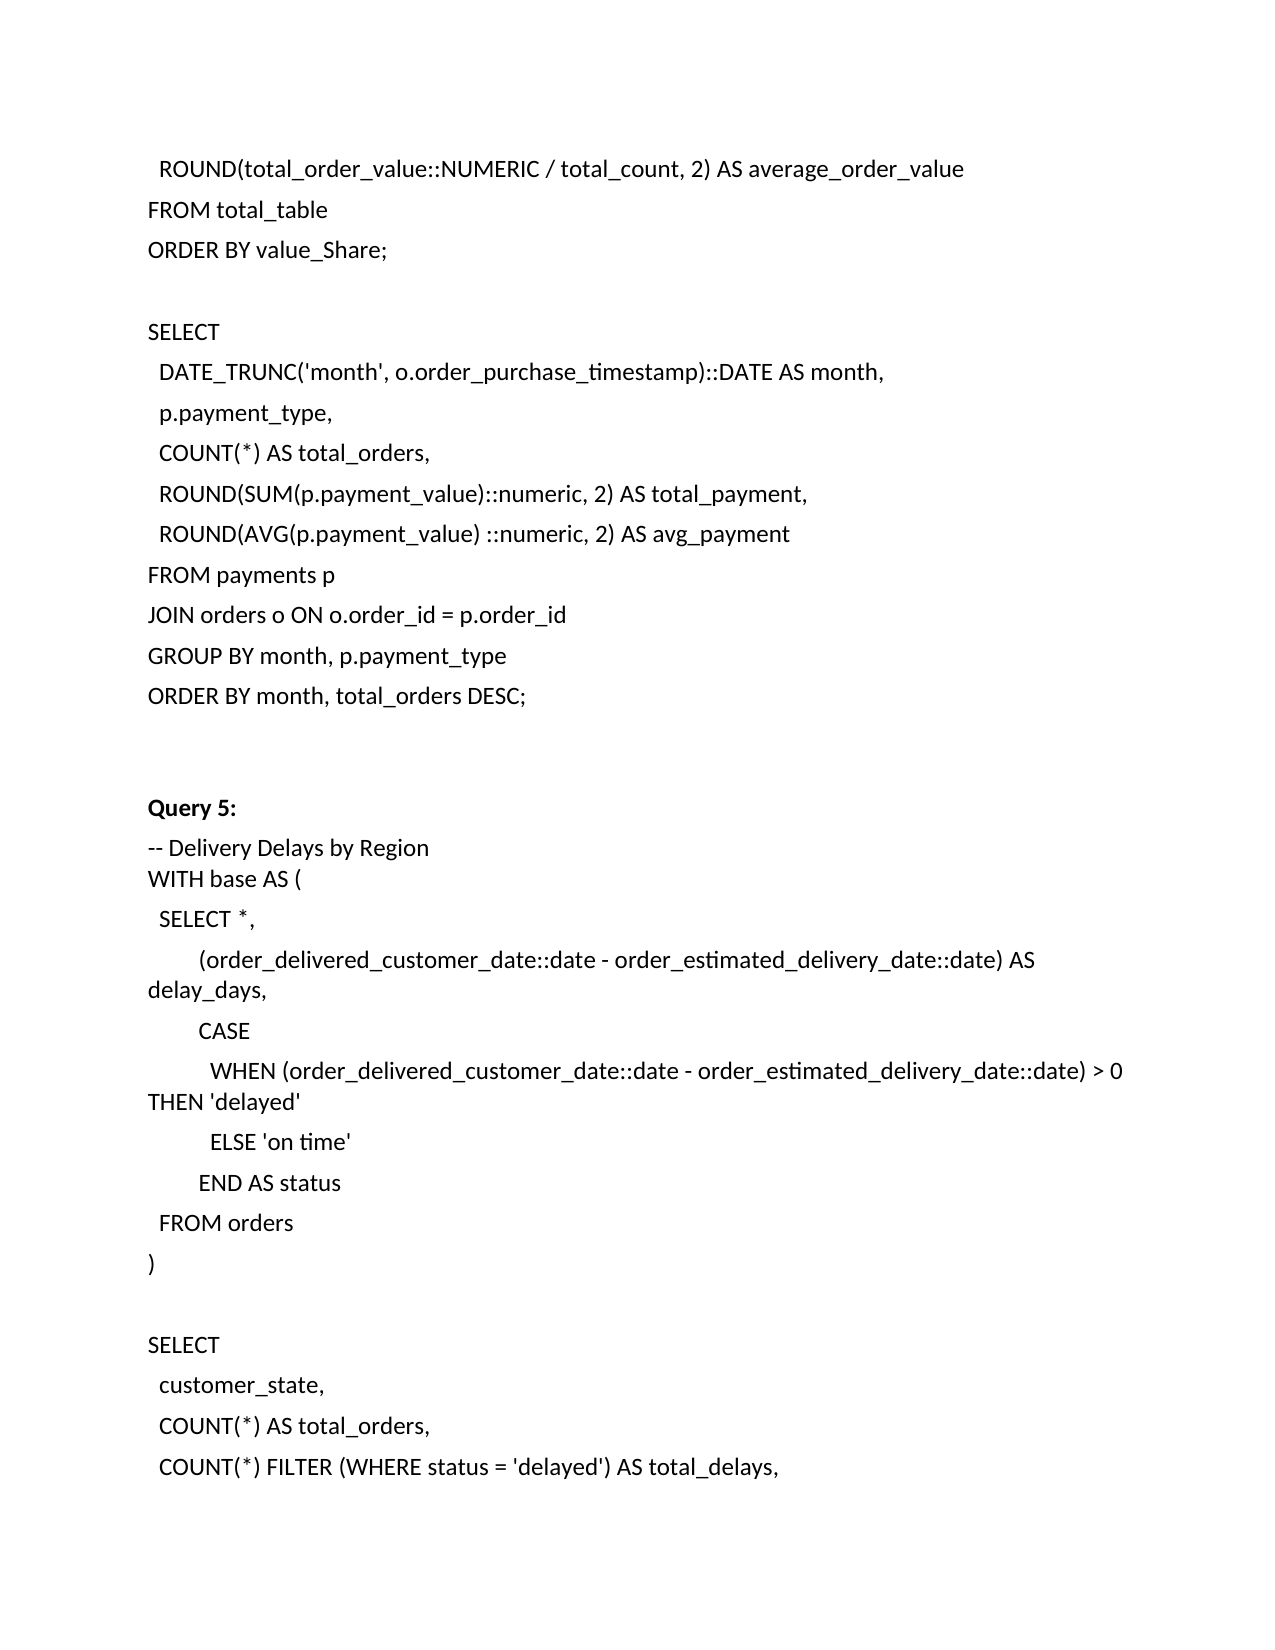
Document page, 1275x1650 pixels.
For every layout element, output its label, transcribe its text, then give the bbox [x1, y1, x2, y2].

text ROUND(total_order_value::NUMERIC / total_count, 2) AS average_order_value [148, 153, 1127, 184]
text (order_delivered_customer_date::date - order_estimated_delivery_date::date) AS delay_days, [148, 944, 1127, 1005]
text p.payment_type, [148, 397, 1127, 427]
text ) [148, 1248, 1127, 1279]
text FROM total_table [148, 194, 1127, 224]
text COUNT(*) FILTER (WHERE status = 'delayed') AS total_delays, [148, 1451, 1127, 1481]
text SELECT [148, 316, 1127, 346]
text SELECT [148, 1329, 1127, 1360]
text ORDER BY month, total_orders DESC; [148, 680, 1127, 711]
text FROM payments p [148, 559, 1127, 589]
text GROUP BY month, p.payment_type [148, 640, 1127, 670]
text WHEN (order_delivered_customer_date::date - order_estimated_delivery_date::date) > 0 THEN 'delayed' [148, 1056, 1127, 1117]
text COUNT(*) AS total_orders, [148, 1410, 1127, 1441]
text ROUND(AVG(p.payment_value) ::numeric, 2) AS avg_payment [148, 518, 1127, 549]
text COUNT(*) AS total_orders, [148, 437, 1127, 468]
text FROM orders [148, 1208, 1127, 1238]
text customer_state, [148, 1370, 1127, 1400]
text DATE_TRUNC('month', o.order_purchase_timestamp)::DATE AS month, [148, 356, 1127, 387]
text ROUND(SUM(p.payment_value)::numeric, 2) AS total_payment, [148, 478, 1127, 508]
text CASE [148, 1015, 1127, 1046]
text ELSE 'on time' [148, 1127, 1127, 1157]
text SELECT *, [148, 903, 1127, 934]
text END AS status [148, 1167, 1127, 1198]
text ORDER BY value_Share; [148, 234, 1127, 265]
text -- Delivery Delays by Region WITH base AS ( [148, 832, 1127, 893]
text Query 5: [148, 761, 1127, 822]
text JOIN orders o ON o.order_id = p.order_id [148, 599, 1127, 630]
